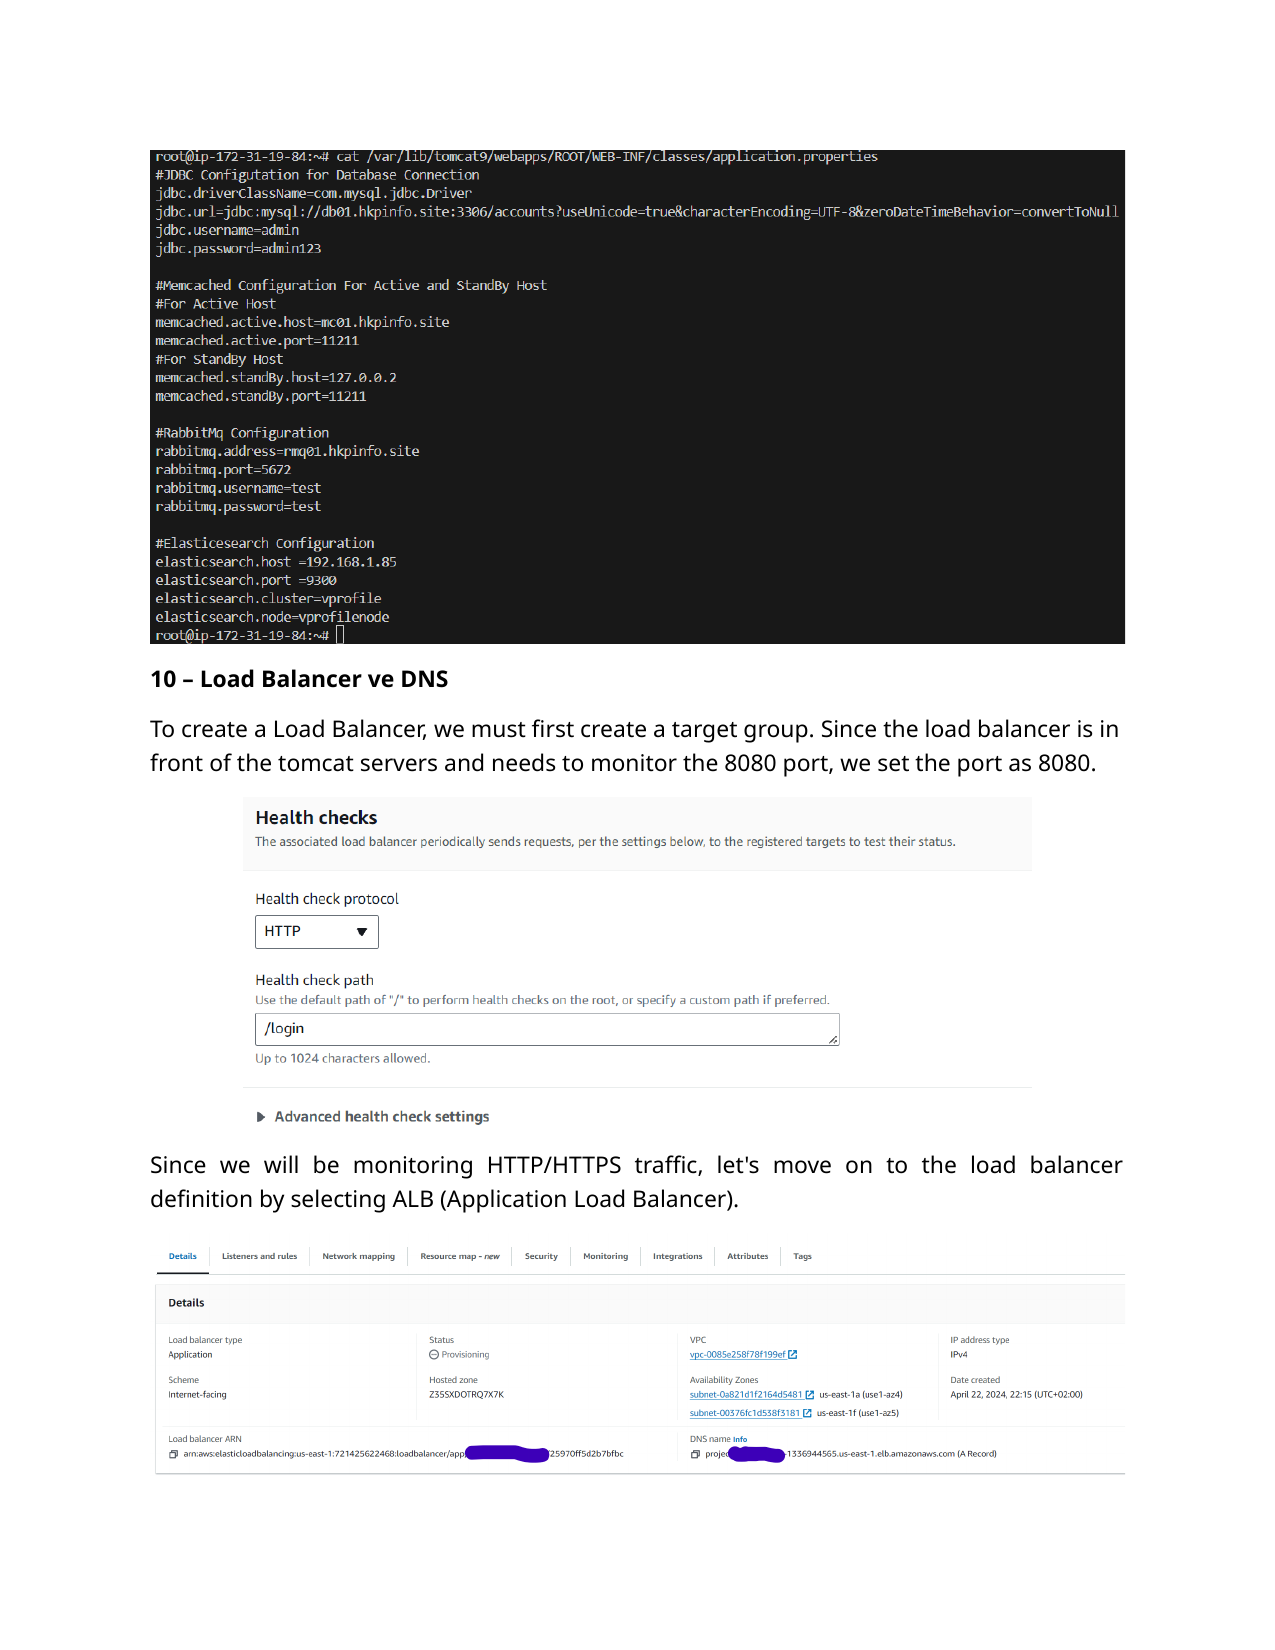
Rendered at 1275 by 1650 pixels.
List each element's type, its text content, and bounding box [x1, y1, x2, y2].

text To create a Load Balancer, we must first create a target group. Since the load balancer is in front of the tomcat servers and needs to monitor the 8080 port, we set the port as 8080. [150, 713, 1125, 778]
text 10 – Load Balancer ve DNS [150, 663, 1125, 694]
picture [150, 150, 1125, 644]
picture [150, 1233, 1125, 1476]
text Since we will be monitoring HTTP/HTTPS traffic, let's move on to the load balancer definition by selecting ALB (Application Load Balancer). [150, 1149, 1125, 1214]
picture [243, 797, 1032, 1131]
